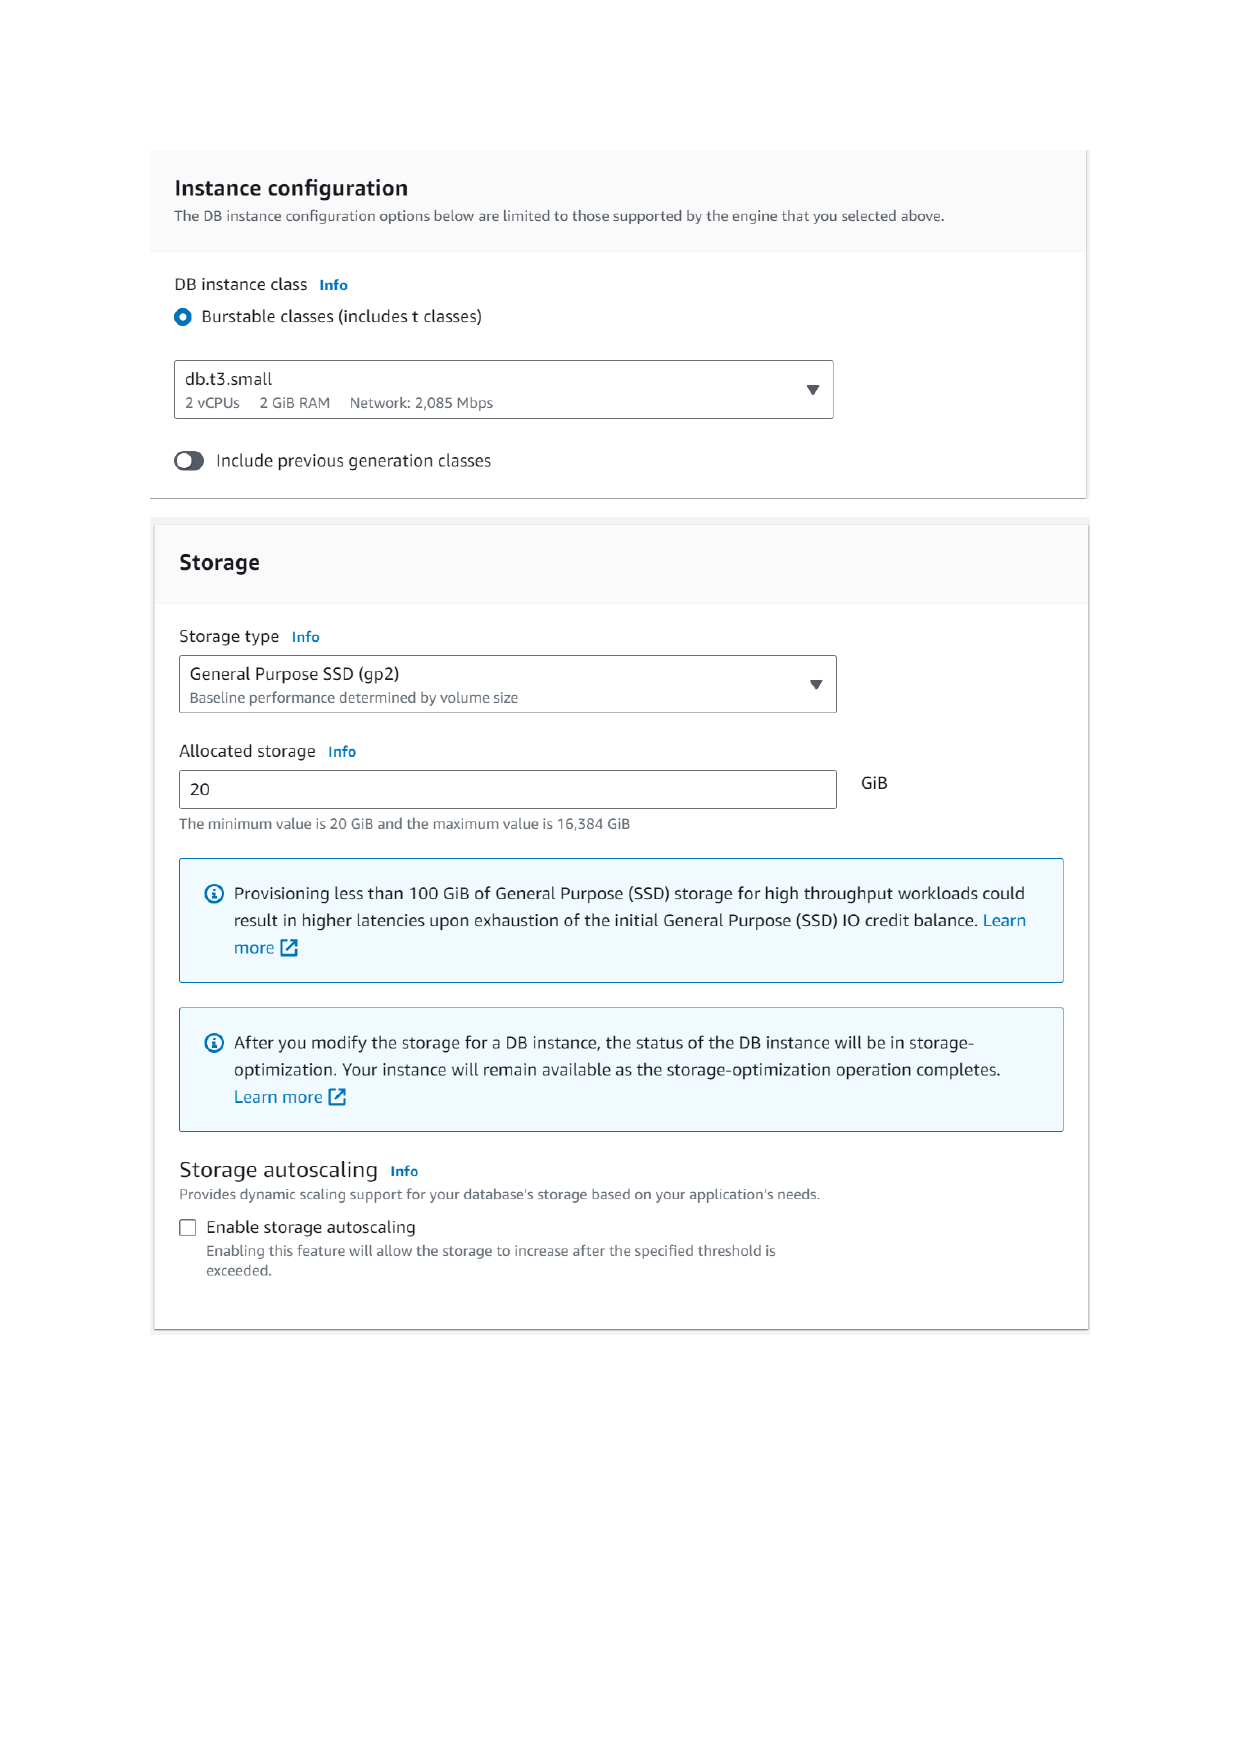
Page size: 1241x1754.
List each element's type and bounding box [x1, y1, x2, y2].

picture [150, 150, 1091, 499]
picture [150, 517, 1091, 1335]
